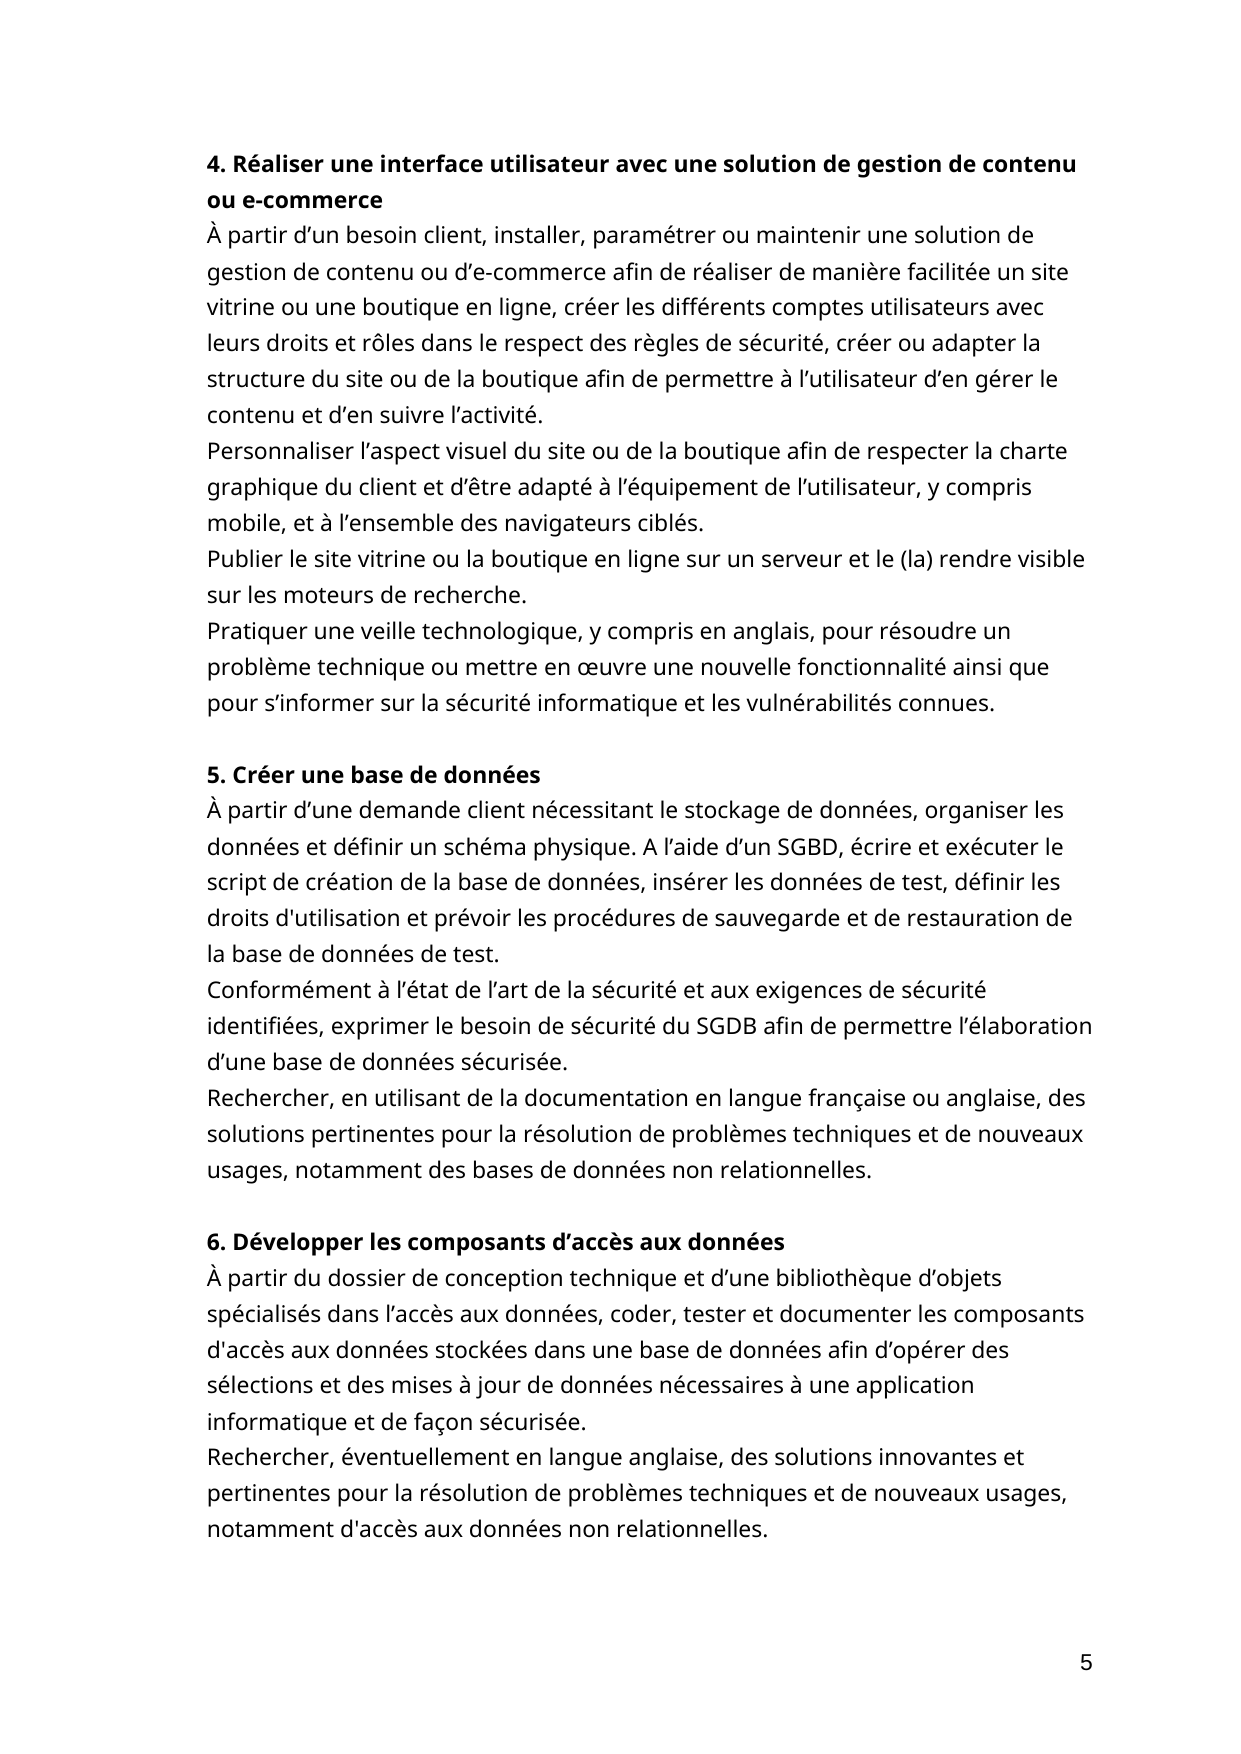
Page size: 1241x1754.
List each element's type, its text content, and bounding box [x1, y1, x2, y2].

text Conformément à l’état de l’art de la sécurité et aux exigences de sécurité identifiées, exprimer le besoin de sécurité du SGDB afin de permettre l’élaboration d’une base de données sécurisée. [207, 974, 1093, 1077]
text À partir d’une demande client nécessitant le stockage de données, organiser les données et définir un schéma physique. A l’aide d’un SGBD, écrire et exécuter le script de création de la base de données, insérer les données de test, définir les droits d'utilisation et prévoir les procédures de sauvegarde et de restauration de la base de données de test. [207, 794, 1093, 969]
text 5. Créer une base de données [207, 758, 1093, 790]
text Rechercher, en utilisant de la documentation en langue française ou anglaise, des solutions pertinentes pour la résolution de problèmes techniques et de nouveaux usages, notamment des bases de données non relationnelles. [207, 1082, 1093, 1185]
text À partir d’un besoin client, installer, paramétrer ou maintenir une solution de gestion de contenu ou d’e-commerce afin de réaliser de manière facilitée un site vitrine ou une boutique en ligne, créer les différents comptes utilisateurs avec leurs droits et rôles dans le respect des règles de sécurité, créer ou adapter la structure du site ou de la boutique afin de permettre à l’utilisateur d’en gérer le contenu et d’en suivre l’activité. [207, 219, 1093, 430]
text 6. Développer les composants d’accès aux données [207, 1226, 1093, 1257]
text À partir du dossier de conception technique et d’une bibliothèque d’objets spécialisés dans l’accès aux données, coder, tester et documenter les composants d'accès aux données stockées dans une base de données afin d’opérer des sélections et des mises à jour de données nécessaires à une application informatique et de façon sécurisée. [207, 1262, 1093, 1437]
text Personnaliser l’aspect visuel du site ou de la boutique afin de respecter la charte graphique du client et d’être adapté à l’équipement de l’utilisateur, y compris mobile, et à l’ensemble des navigateurs ciblés. [207, 435, 1093, 538]
text 4. Réaliser une interface utilisateur avec une solution de gestion de contenu ou e-commerce [207, 148, 1093, 215]
text Pratiquer une veille technologique, y compris en anglais, pour résoudre un problème technique ou mettre en œuvre une nouvelle fonctionnalité ainsi que pour s’informer sur la sécurité informatique et les vulnérabilités connues. [207, 615, 1093, 718]
text Rechercher, éventuellement en langue anglaise, des solutions innovantes et pertinentes pour la résolution de problèmes techniques et de nouveaux usages, notamment d'accès aux données non relationnelles. [207, 1441, 1093, 1544]
text Publier le site vitrine ou la boutique en ligne sur un serveur et le (la) rendre visible sur les moteurs de recherche. [207, 543, 1093, 610]
